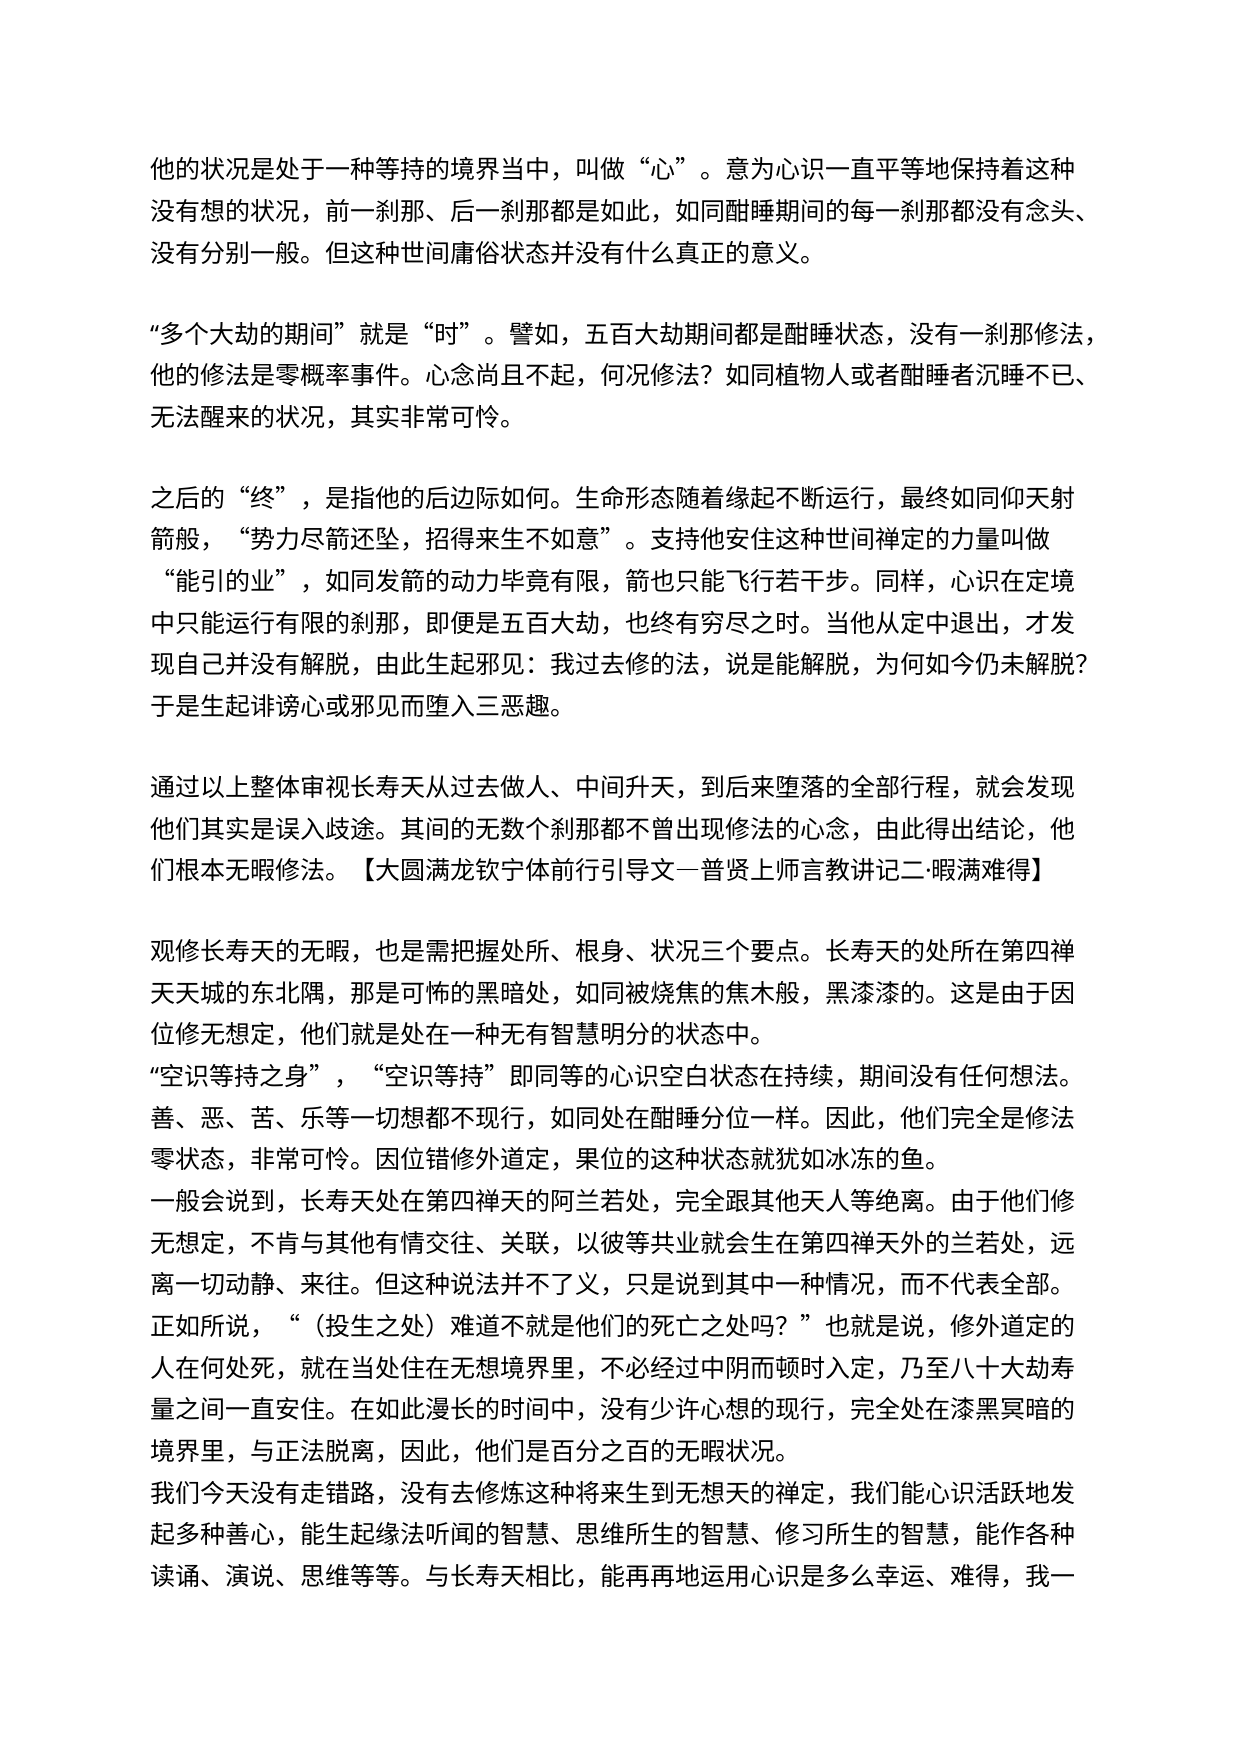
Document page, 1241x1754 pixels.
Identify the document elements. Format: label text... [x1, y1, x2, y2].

text 通过以上整体审视长寿天从过去做人、中间升天，到后来堕落的全部行程，就会发现他们其实是误入歧途。其间的无数个刹那都不曾出现修法的心念，由此得出结论，他们根本无暇修法。【大圆满龙钦宁体前行引导文—普贤上师言教讲记二·暇满难得】 [150, 767, 1090, 887]
text “多个大劫的期间”就是“时”。譬如，五百大劫期间都是酣睡状态，没有一刹那修法，他的修法是零概率事件。心念尚且不起，何况修法？如同植物人或者酣睡者沉睡不已、无法醒来的状况，其实非常可怜。 [150, 314, 1090, 434]
text 观修长寿天的无暇，也是需把握处所、根身、状况三个要点。长寿天的处所在第四禅天天城的东北隅，那是可怖的黑暗处，如同被烧焦的焦木般，黑漆漆的。这是由于因位修无想定，他们就是处在一种无有智慧明分的状态中。 “空识等持之身”，“空识等持”即同等的心识空白状态在持续，期间没有任何想法。善、恶、苦、乐等一切想都不现行，如同处在酣睡分位一样。因此，他们完全是修法零状态，非常可怜。因位错修外道定，果位的这种状态就犹如冰冻的鱼。 一般会说到，长寿天处在第四禅天的阿兰若处，完全跟其他天人等绝离。由于他们修无想定，不肯与其他有情交往、关联，以彼等共业就会生在第四禅天外的兰若处，远离一切动静、来往。但这种说法并不了义，只是说到其中一种情况，而不代表全部。正如所说，“（投生之处）难道不就是他们的死亡之处吗？”也就是说，修外道定的人在何处死，就在当处住在无想境界里，不必经过中阴而顿时入定，乃至八十大劫寿量之间一直安住。在如此漫长的时间中，没有少许心想的现行，完全处在漆黑冥暗的境界里，与正法脱离，因此，他们是百分之百的无暇状况。 [150, 932, 1090, 1468]
text 之后的“终”，是指他的后边际如何。生命形态随着缘起不断运行，最终如同仰天射箭般，“势力尽箭还坠，招得来生不如意”。支持他安住这种世间禅定的力量叫做“能引的业”，如同发箭的动力毕竟有限，箭也只能飞行若干步。同样，心识在定境中只能运行有限的刹那，即便是五百大劫，也终有穷尽之时。当他从定中退出，才发现自己并没有解脱，由此生起邪见：我过去修的法，说是能解脱，为何如今仍未解脱？于是生起诽谤心或邪见而堕入三恶趣。 [150, 478, 1090, 723]
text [150, 1473, 1090, 1593]
text 他的状况是处于一种等持的境界当中，叫做“心”。意为心识一直平等地保持着这种没有想的状况，前一刹那、后一刹那都是如此，如同酣睡期间的每一刹那都没有念头、没有分别一般。但这种世间庸俗状态并没有什么真正的意义。 [150, 150, 1090, 269]
